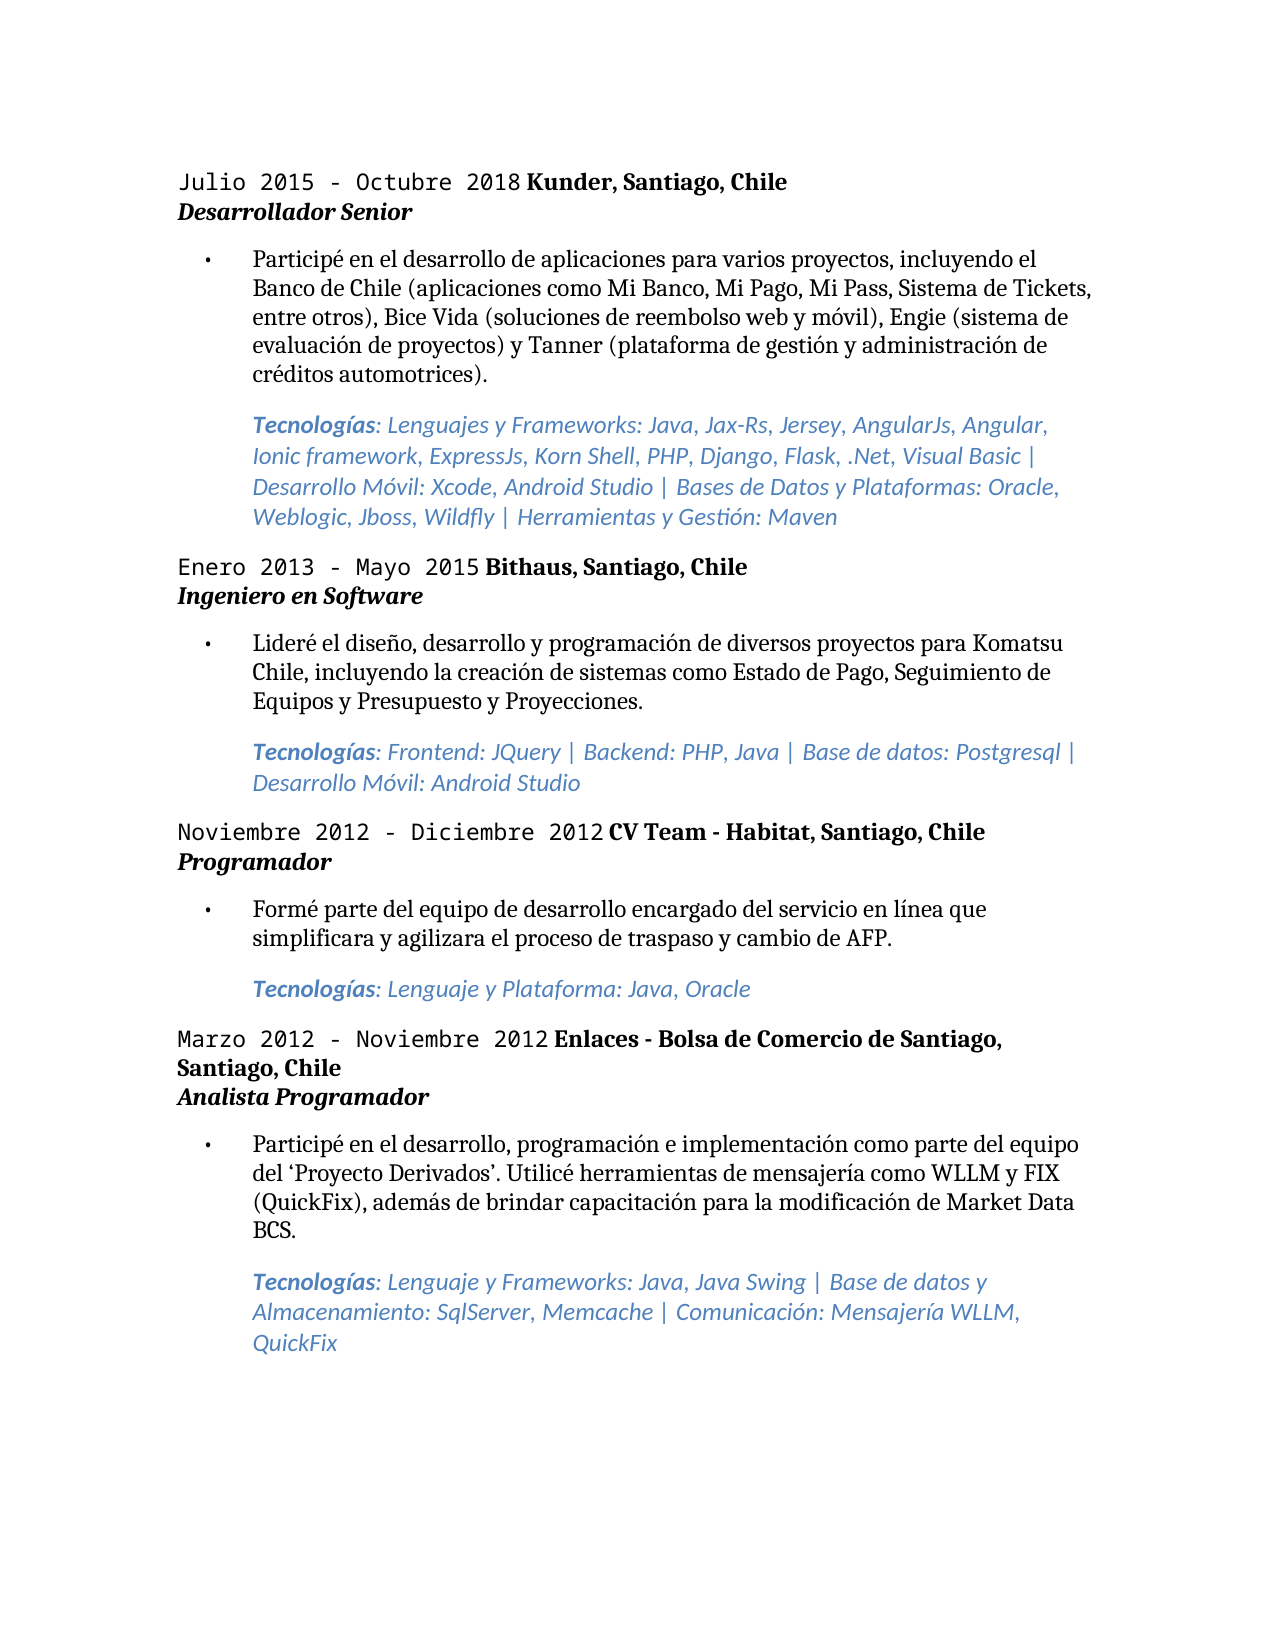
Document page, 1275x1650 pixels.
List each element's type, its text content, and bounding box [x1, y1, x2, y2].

subtitle Tecnologías: Lenguaje y Frameworks: Java, Java Swing | Base de datos y Almacenamiento: SqlServer, Memcache | Comunicación: Mensajería WLLM, QuickFix [202, 1266, 1098, 1357]
list Participé en el desarrollo de aplicaciones para varios proyectos, incluyendo el Banco de Chile (aplicaciones como Mi Banco, Mi Pago, Mi Pass, Sistema de Tickets, entre otros), Bice Vida (soluciones de reembolso web y móvil), Engie (sistema de evaluación de proyectos) y Tanner (plataforma de gestión y administración de créditos automotrices). [202, 245, 1098, 389]
text Julio 2015 - Octubre 2018 Kunder, Santiago, Chile Desarrollador Senior [177, 166, 1098, 226]
text Enero 2013 - Mayo 2015 Bithaus, Santiago, Chile Ingeniero en Software [177, 551, 1098, 611]
list Formé parte del equipo de desarrollo encargado del servicio en línea que simplificara y agilizara el proceso de traspaso y cambio de AFP. [202, 895, 1098, 952]
subtitle Tecnologías: Frontend: JQuery | Backend: PHP, Java | Base de datos: Postgresql | Desarrollo Móvil: Android Studio [202, 736, 1098, 797]
list Lideré el diseño, desarrollo y programación de diversos proyectos para Komatsu Chile, incluyendo la creación de sistemas como Estado de Pago, Seguimiento de Equipos y Presupuesto y Proyecciones. [202, 629, 1098, 716]
text Noviembre 2012 - Diciembre 2012 CV Team - Habitat, Santiago, Chile Programador [177, 816, 1098, 876]
subtitle Tecnologías: Lenguajes y Frameworks: Java, Jax-Rs, Jersey, AngularJs, Angular, Ionic framework, ExpressJs, Korn Shell, PHP, Django, Flask, .Net, Visual Basic | Desarrollo Móvil: Xcode, Android Studio | Bases de Datos y Plataformas: Oracle, Weblogic, Jboss, Wildfly | Herramientas y Gestión: Maven [202, 410, 1098, 532]
list Participé en el desarrollo, programación e implementación como parte del equipo del ‘Proyecto Derivados’. Utilicé herramientas de mensajería como WLLM y FIX (QuickFix), además de brindar capacitación para la modificación de Market Data BCS. [202, 1130, 1098, 1245]
text Marzo 2012 - Noviembre 2012 Enlaces - Bolsa de Comercio de Santiago, Santiago, Chile Analista Programador [177, 1022, 1098, 1111]
subtitle Tecnologías: Lenguaje y Plataforma: Java, Oracle [202, 973, 1098, 1004]
